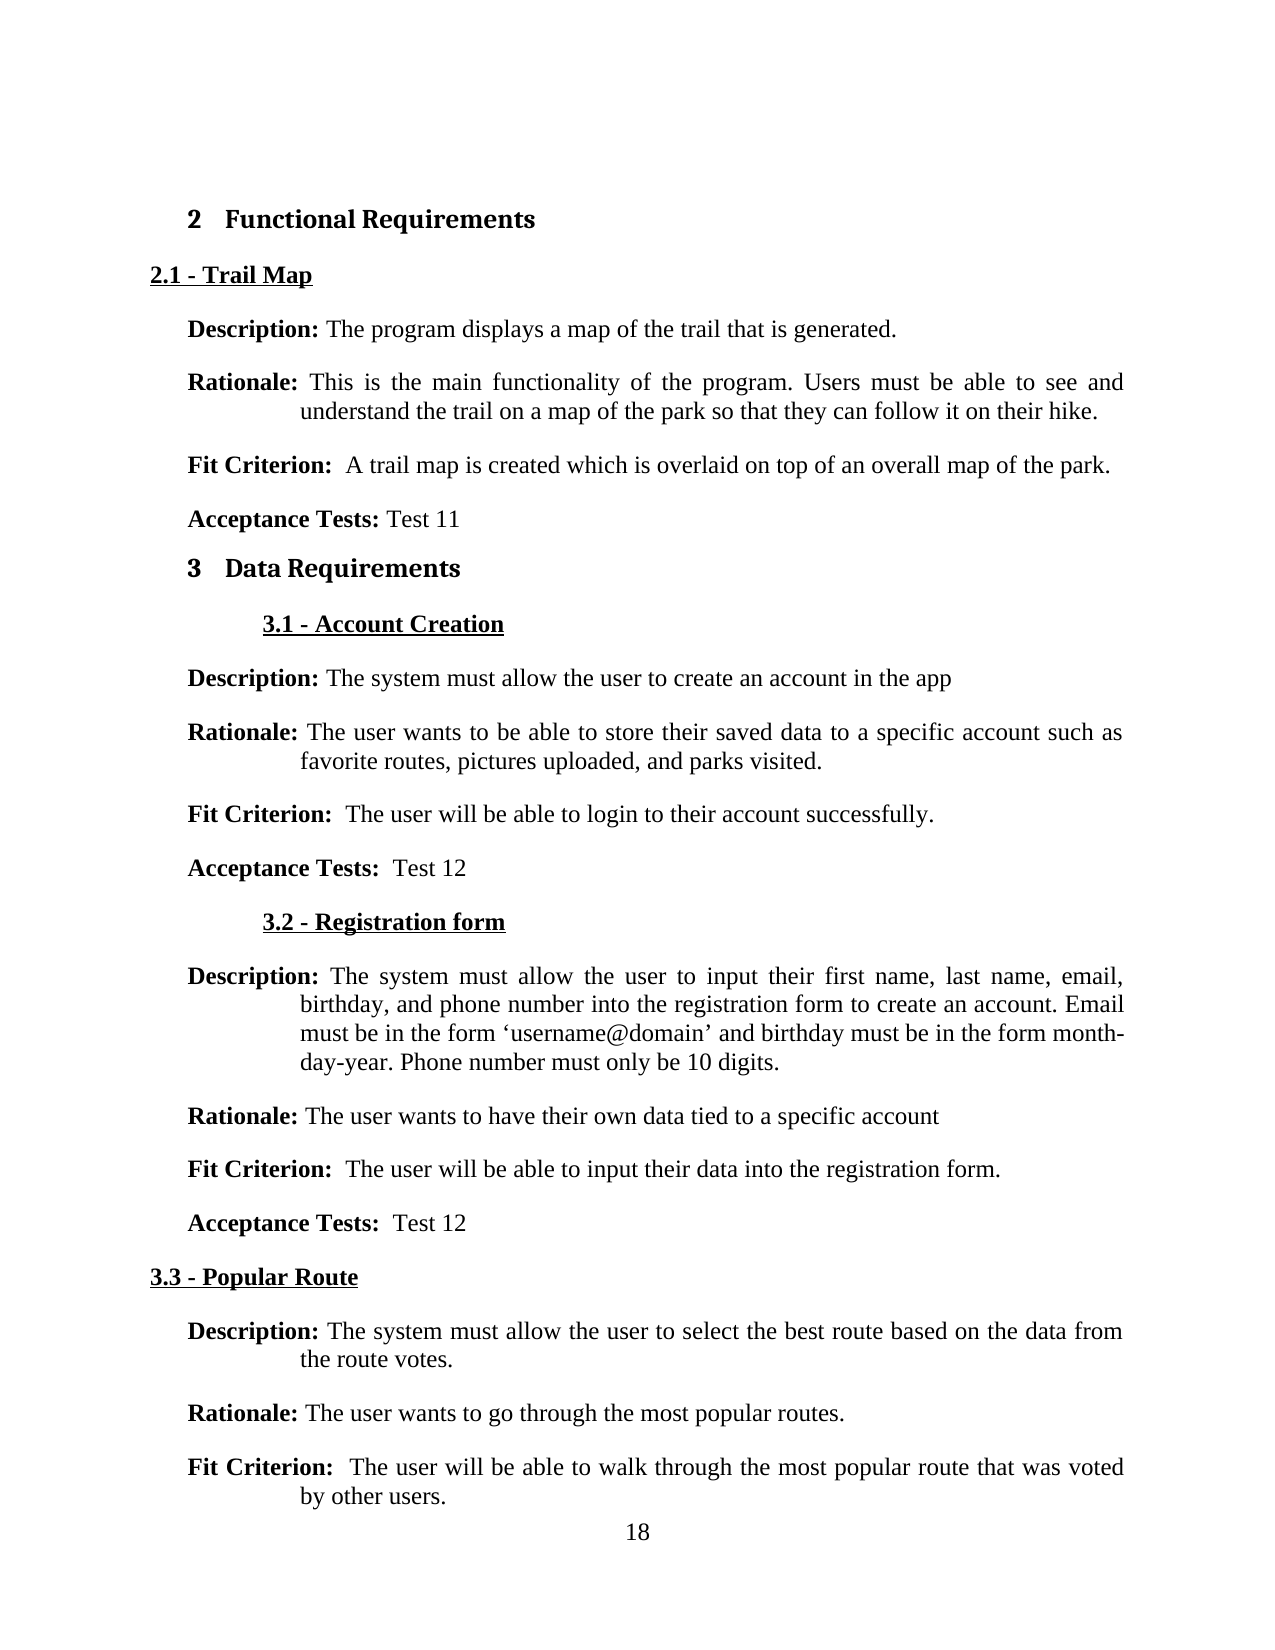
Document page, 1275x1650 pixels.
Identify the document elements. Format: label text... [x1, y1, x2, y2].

text Rationale: The user wants to have their own data tied to a specific account [187, 1101, 1125, 1129]
text Rationale: The user wants to be able to store their saved data to a specific account such as favorite routes, pictures uploaded, and parks visited. [187, 717, 1125, 774]
text Rationale: This is the main functionality of the program. Users must be able to see and understand the trail on a map of the park so that they can follow it on their hike. [187, 367, 1125, 425]
text Description: The program displays a map of the trail that is generated. [187, 314, 1125, 342]
text 3.2 - Registration form [262, 907, 1125, 936]
text Fit Criterion: The user will be able to walk through the most popular route that was voted by other users. [187, 1452, 1125, 1509]
text 3.1 - Account Creation [262, 609, 1125, 638]
subtitle Functional Requirements [187, 204, 1125, 235]
text Rationale: The user wants to go through the most popular routes. [187, 1398, 1125, 1427]
text Description: The system must allow the user to input their first name, last name, email, birthday, and phone number into the registration form to create an account. Email must be in the form ‘username@domain’ and birthday must be in the form month-day-year. Phone number must only be 10 digits. [187, 961, 1125, 1076]
text Fit Criterion: A trail map is created which is overlaid on top of an overall map of the park. [187, 450, 1125, 479]
text Fit Criterion: The user will be able to login to their account successfully. [187, 799, 1125, 828]
text Acceptance Tests: Test 12 [187, 1208, 1125, 1237]
text 2.1 - Trail Map [150, 260, 1125, 289]
text Acceptance Tests: Test 12 [187, 853, 1125, 882]
text Fit Criterion: The user will be able to input their data into the registration form. [187, 1154, 1125, 1183]
subtitle Data Requirements [187, 553, 1125, 584]
text 3.3 - Popular Route [150, 1262, 1125, 1291]
text Acceptance Tests: Test 11 [187, 504, 1125, 532]
text Description: The system must allow the user to select the best route based on the data from the route votes. [187, 1316, 1125, 1373]
text Description: The system must allow the user to create an account in the app [187, 663, 1125, 692]
